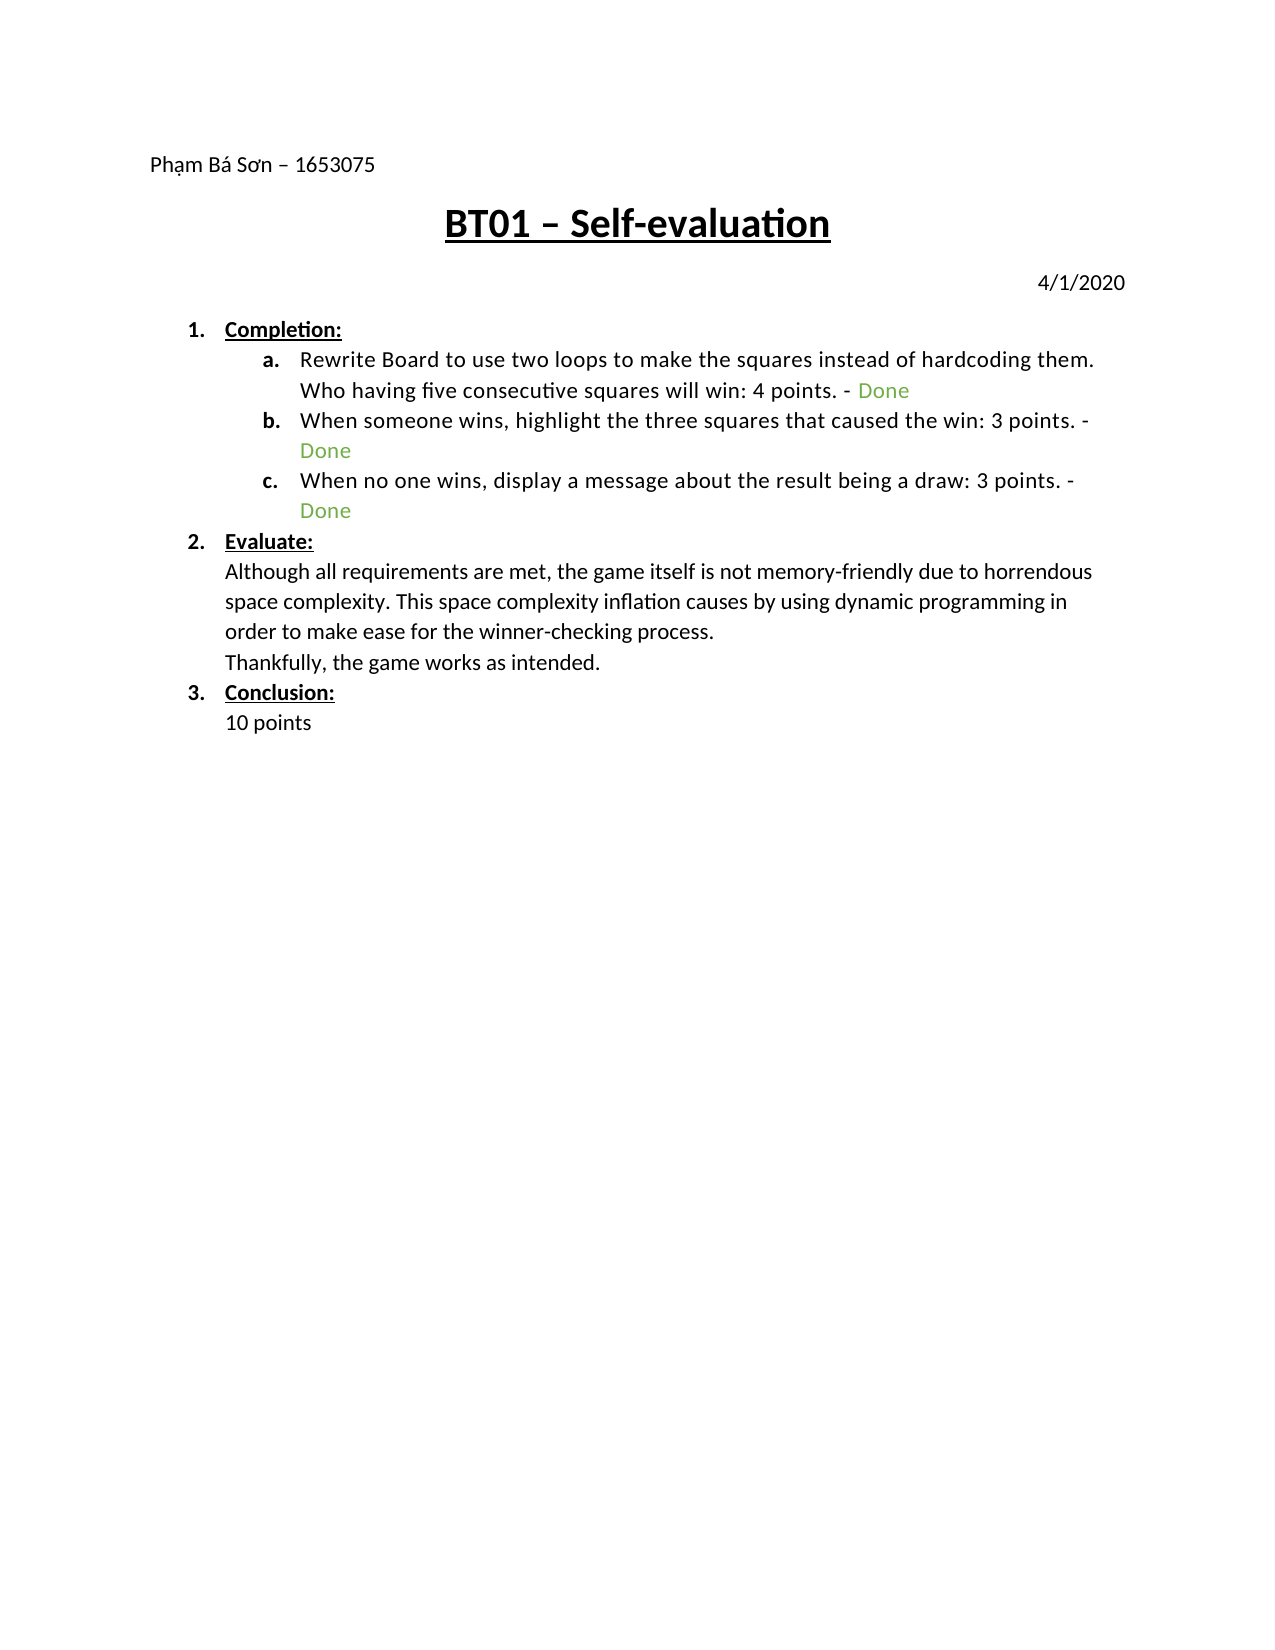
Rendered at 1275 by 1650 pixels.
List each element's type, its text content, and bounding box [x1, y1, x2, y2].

list Evaluate: [187, 527, 1125, 555]
list 10 points [225, 708, 1125, 736]
list When someone wins, highlight the three squares that caused the win: 3 points. - Done [262, 406, 1125, 464]
list Although all requirements are met, the game itself is not memory-friendly due to horrendous space complexity. This space complexity inflation causes by using dynamic programming in order to make ease for the winner-checking process. [225, 557, 1125, 645]
list Conclusion: [187, 678, 1125, 706]
list Thankfully, the game works as intended. [225, 648, 1125, 676]
text Phạm Bá Sơn – 1653075 [150, 150, 1125, 178]
list Rewrite Board to use two loops to make the squares instead of hardcoding them. Who having five consecutive squares will win: 4 points. - Done [262, 346, 1125, 404]
text 4/1/2020 [150, 268, 1125, 296]
text BT01 – Self-evaluation [150, 197, 1125, 248]
list Completion: [187, 315, 1125, 343]
list When no one wins, display a message about the result being a draw: 3 points. - Done [262, 466, 1125, 524]
